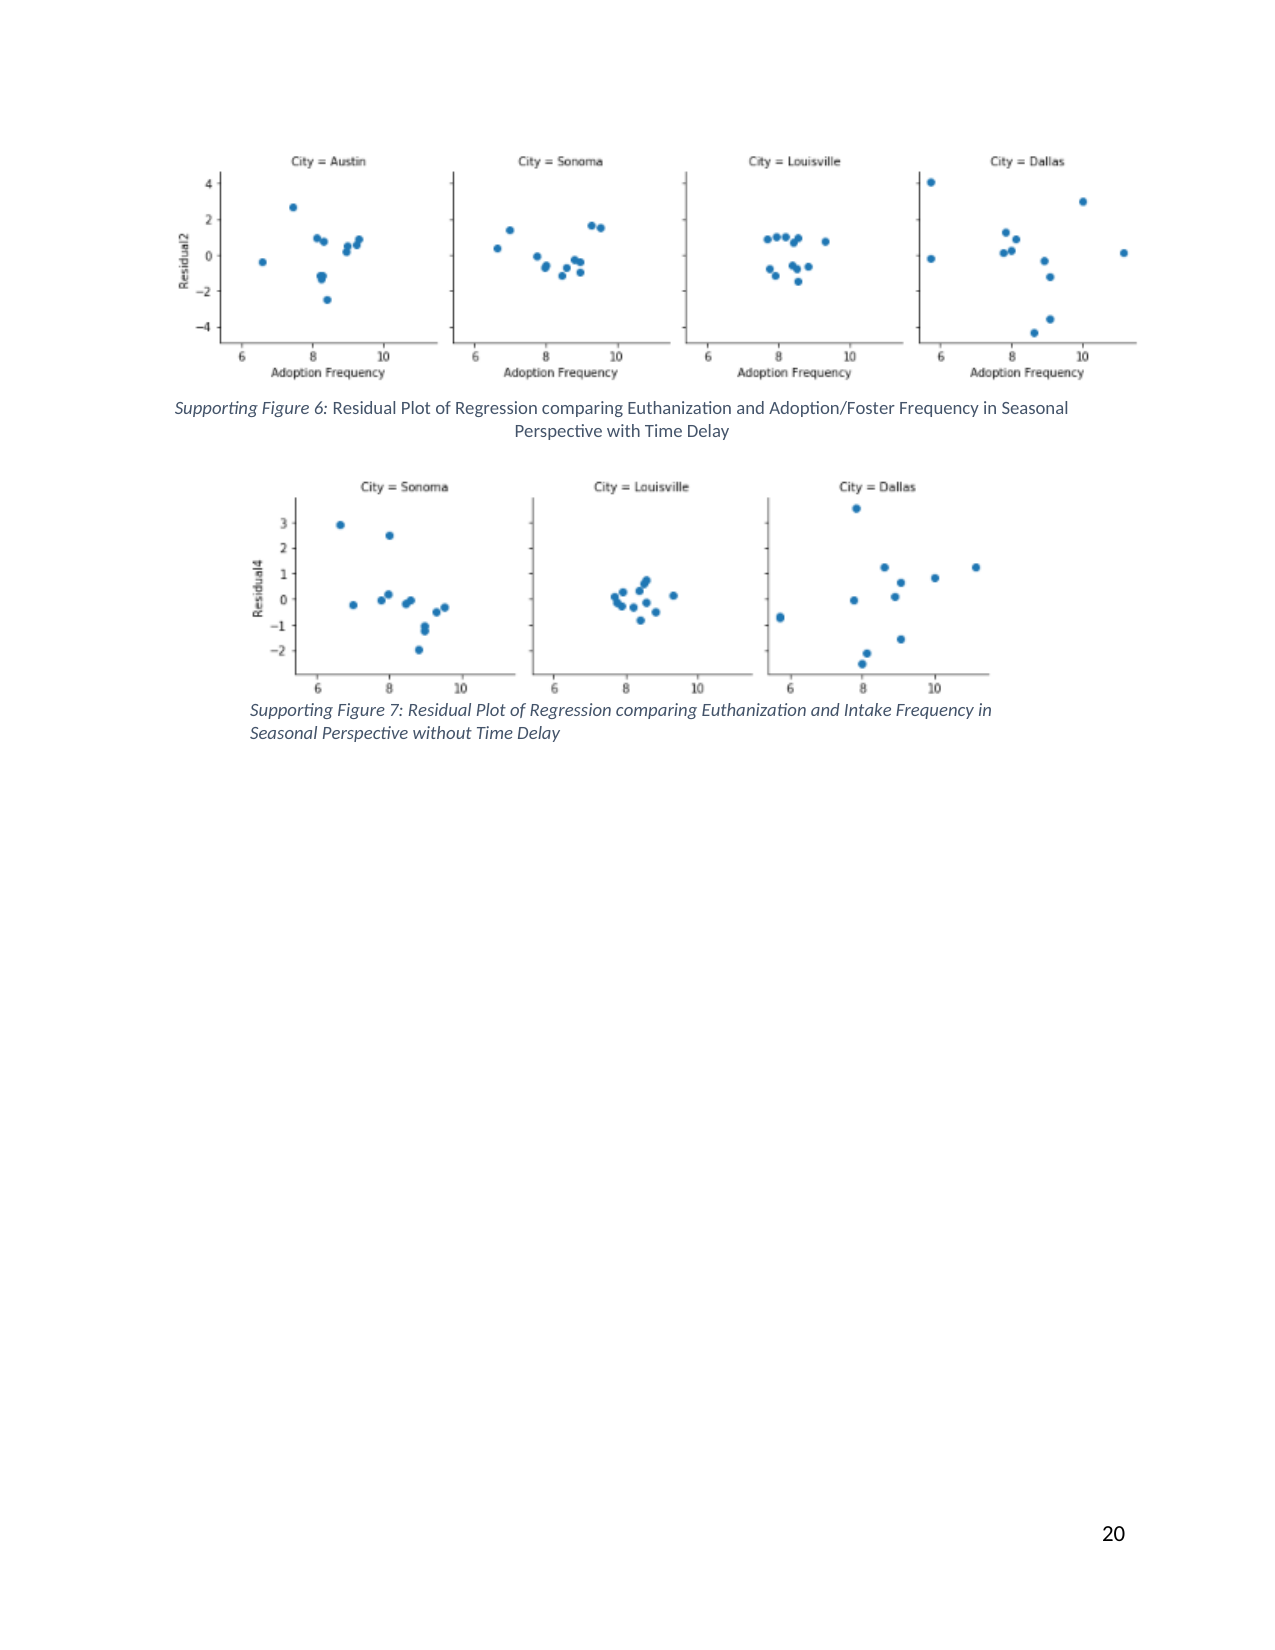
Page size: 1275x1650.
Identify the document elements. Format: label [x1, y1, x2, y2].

picture [167, 150, 1139, 394]
picture [242, 471, 997, 724]
